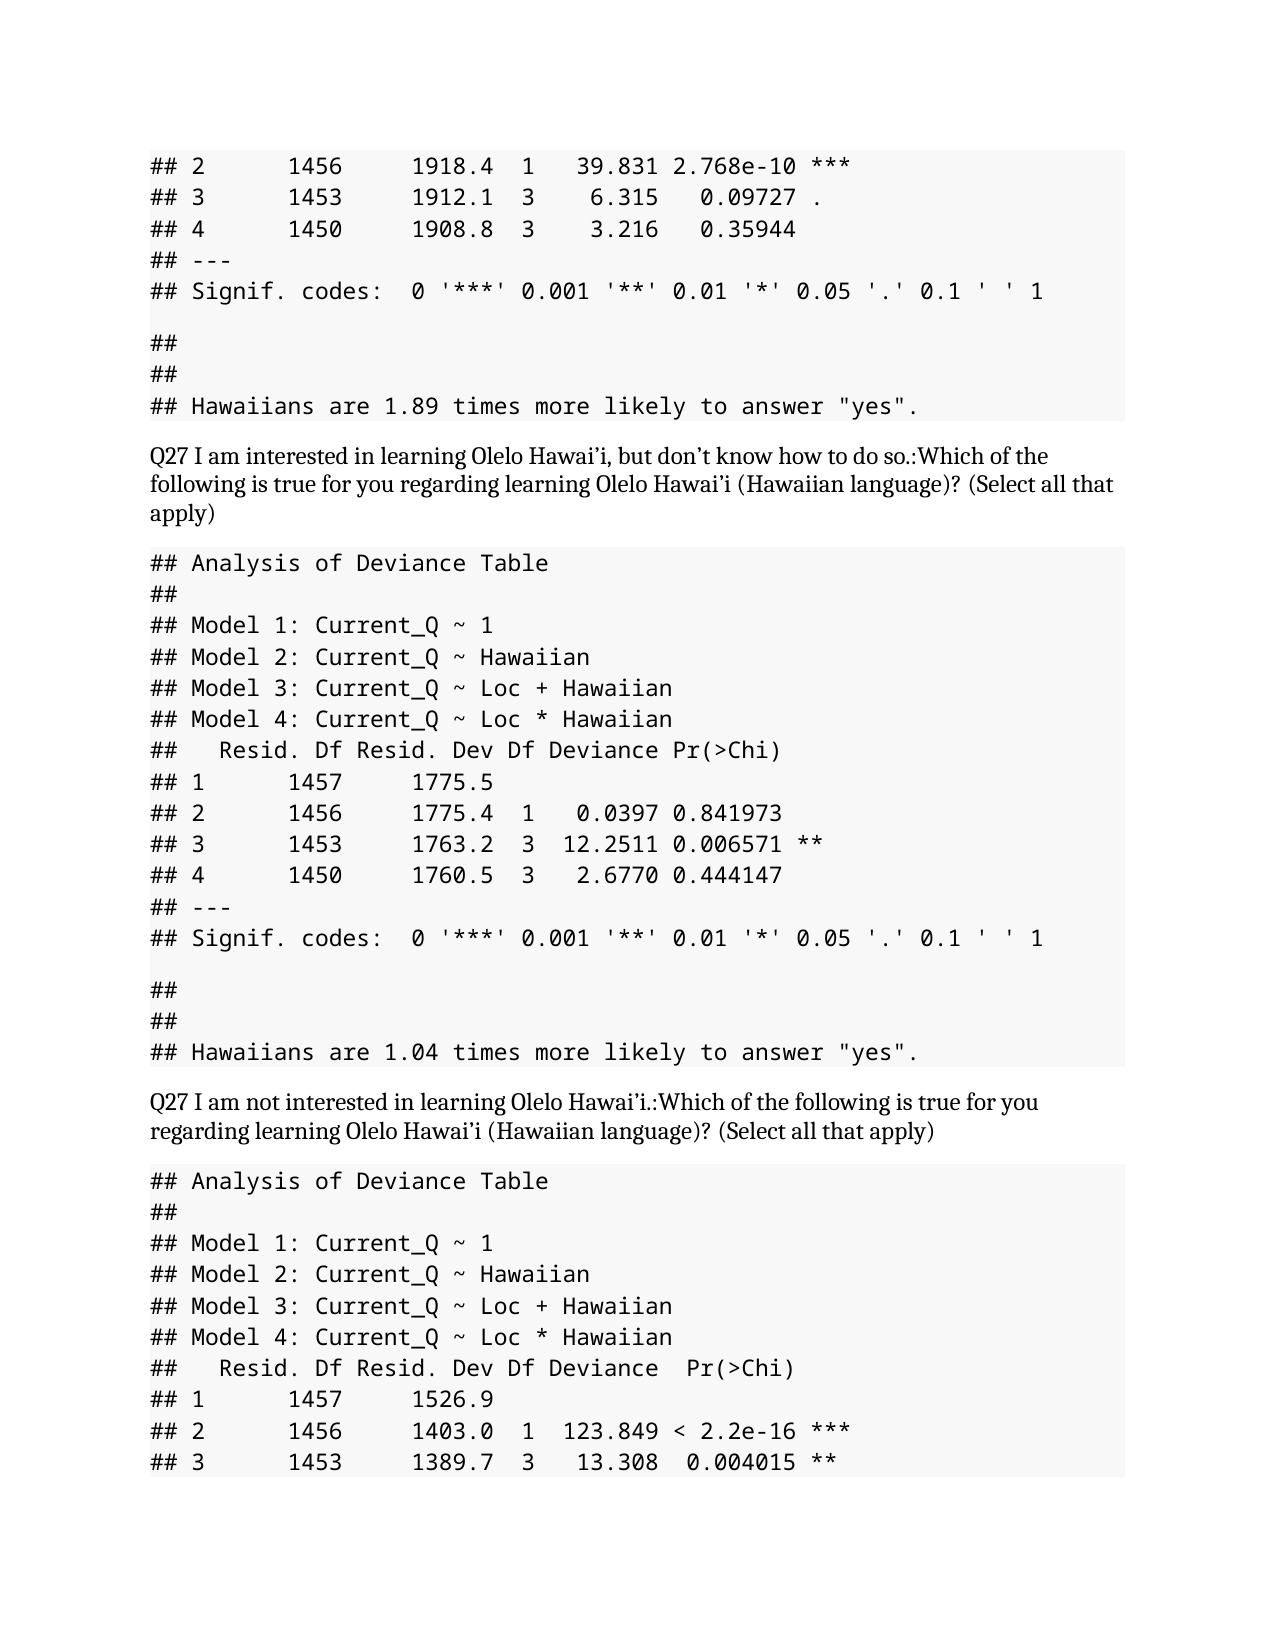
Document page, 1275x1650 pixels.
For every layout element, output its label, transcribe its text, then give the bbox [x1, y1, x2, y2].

text Q27 I am interested in learning Olelo Hawai’i, but don’t know how to do so.:Which of the following is true for you regarding learning Olelo Hawai’i (Hawaiian language)? (Select all that apply) [150, 442, 1125, 528]
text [150, 1164, 1125, 1477]
text ## Analysis of Deviance Table ## ## Model 1: Current_Q ~ 1 ## Model 2: Current_Q ~ Hawaiian ## Model 3: Current_Q ~ Loc + Hawaiian ## Model 4: Current_Q ~ Loc * Hawaiian ## Resid. Df Resid. Dev Df Deviance Pr(>Chi) ## 1 1457 1775.5 ## 2 1456 1775.4 1 0.0397 0.841973 ## 3 1453 1763.2 3 12.2511 0.006571 ** ## 4 1450 1760.5 3 2.6770 0.444147 ## --- ## Signif. codes: 0 '***' 0.001 '**' 0.01 '*' 0.05 '.' 0.1 ' ' 1 [150, 547, 1125, 953]
text ## ## ## Hawaiians are 1.89 times more likely to answer "yes". [150, 327, 1125, 421]
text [150, 150, 1125, 306]
text Q27 I am not interested in learning Olelo Hawai’i.:Which of the following is true for you regarding learning Olelo Hawai’i (Hawaiian language)? (Select all that apply) [150, 1088, 1125, 1146]
text ## ## ## Hawaiians are 1.04 times more likely to answer "yes". [150, 974, 1125, 1067]
